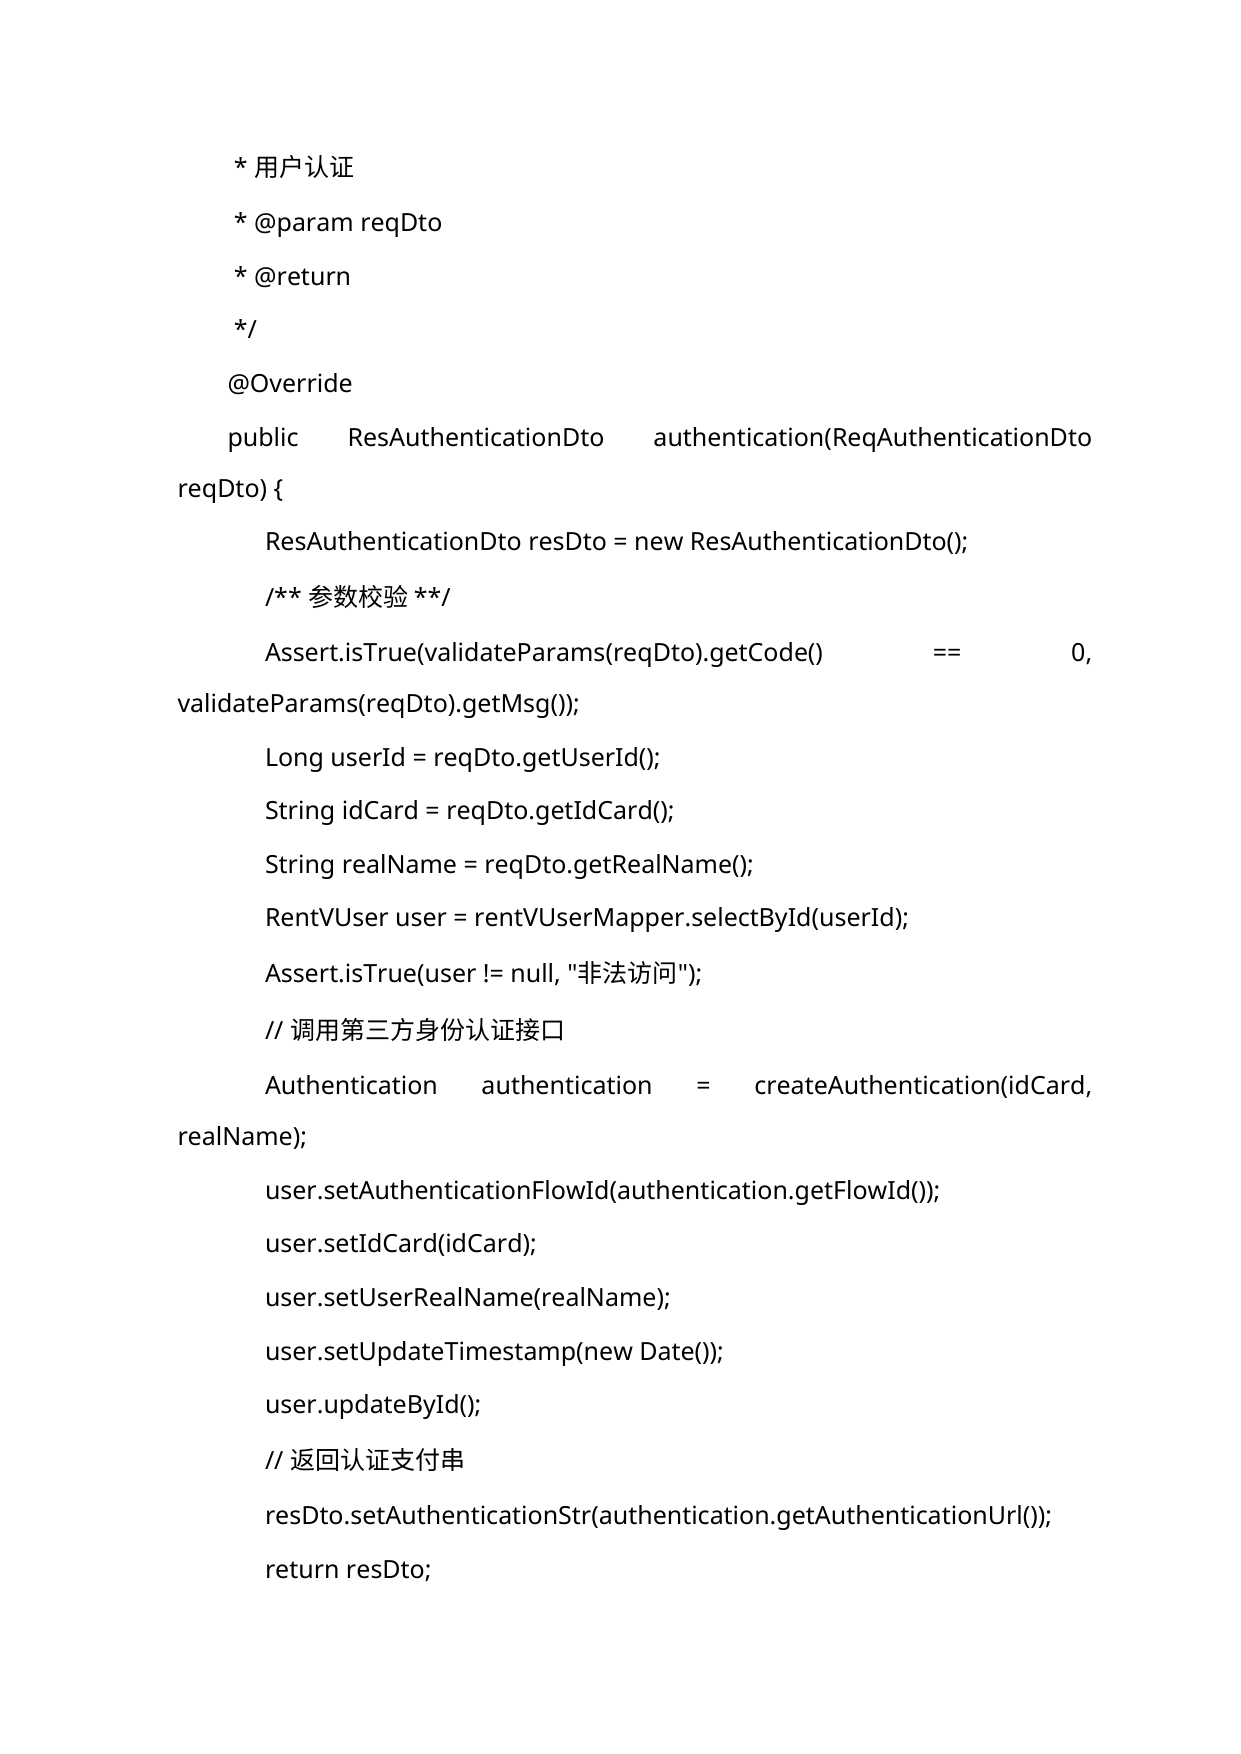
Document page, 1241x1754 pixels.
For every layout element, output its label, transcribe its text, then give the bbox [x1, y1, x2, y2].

text * @param reqDto [177, 204, 1093, 239]
text resDto.setAuthenticationStr(authentication.getAuthenticationUrl()); [177, 1498, 1093, 1532]
text Long userId = reqDto.getUserId(); [177, 739, 1093, 773]
text return resDto; [177, 1551, 1093, 1585]
text @Override [177, 366, 1093, 399]
text user.setUserRealName(realName); [177, 1280, 1093, 1314]
text * 用户认证 [177, 148, 1093, 184]
text user.setIdCard(idCard); [177, 1226, 1093, 1260]
text Assert.isTrue(user != null, "非法访问"); [177, 954, 1093, 990]
text Authentication authentication = createAuthentication(idCard, realName); [177, 1068, 1093, 1153]
text // 返回认证支付串 [177, 1441, 1093, 1477]
text String idCard = reqDto.getIdCard(); [177, 793, 1093, 827]
text */ [177, 312, 1093, 346]
text Assert.isTrue(validateParams(reqDto).getCode() == 0, validateParams(reqDto).getMsg()); [177, 634, 1093, 719]
text public ResAuthenticationDto authentication(ReqAuthenticationDto reqDto) { [177, 419, 1093, 504]
text RentVUser user = rentVUserMapper.selectById(userId); [177, 900, 1093, 934]
text user.setAuthenticationFlowId(authentication.getFlowId()); [177, 1172, 1093, 1206]
text user.updateById(); [177, 1387, 1093, 1421]
text * @return [177, 258, 1093, 292]
text user.setUpdateTimestamp(new Date()); [177, 1333, 1093, 1367]
text // 调用第三方身份认证接口 [177, 1011, 1093, 1047]
text /** 参数校验 **/ [177, 577, 1093, 614]
text String realName = reqDto.getRealName(); [177, 846, 1093, 881]
text ResAuthenticationDto resDto = new ResAuthenticationDto(); [177, 524, 1093, 558]
